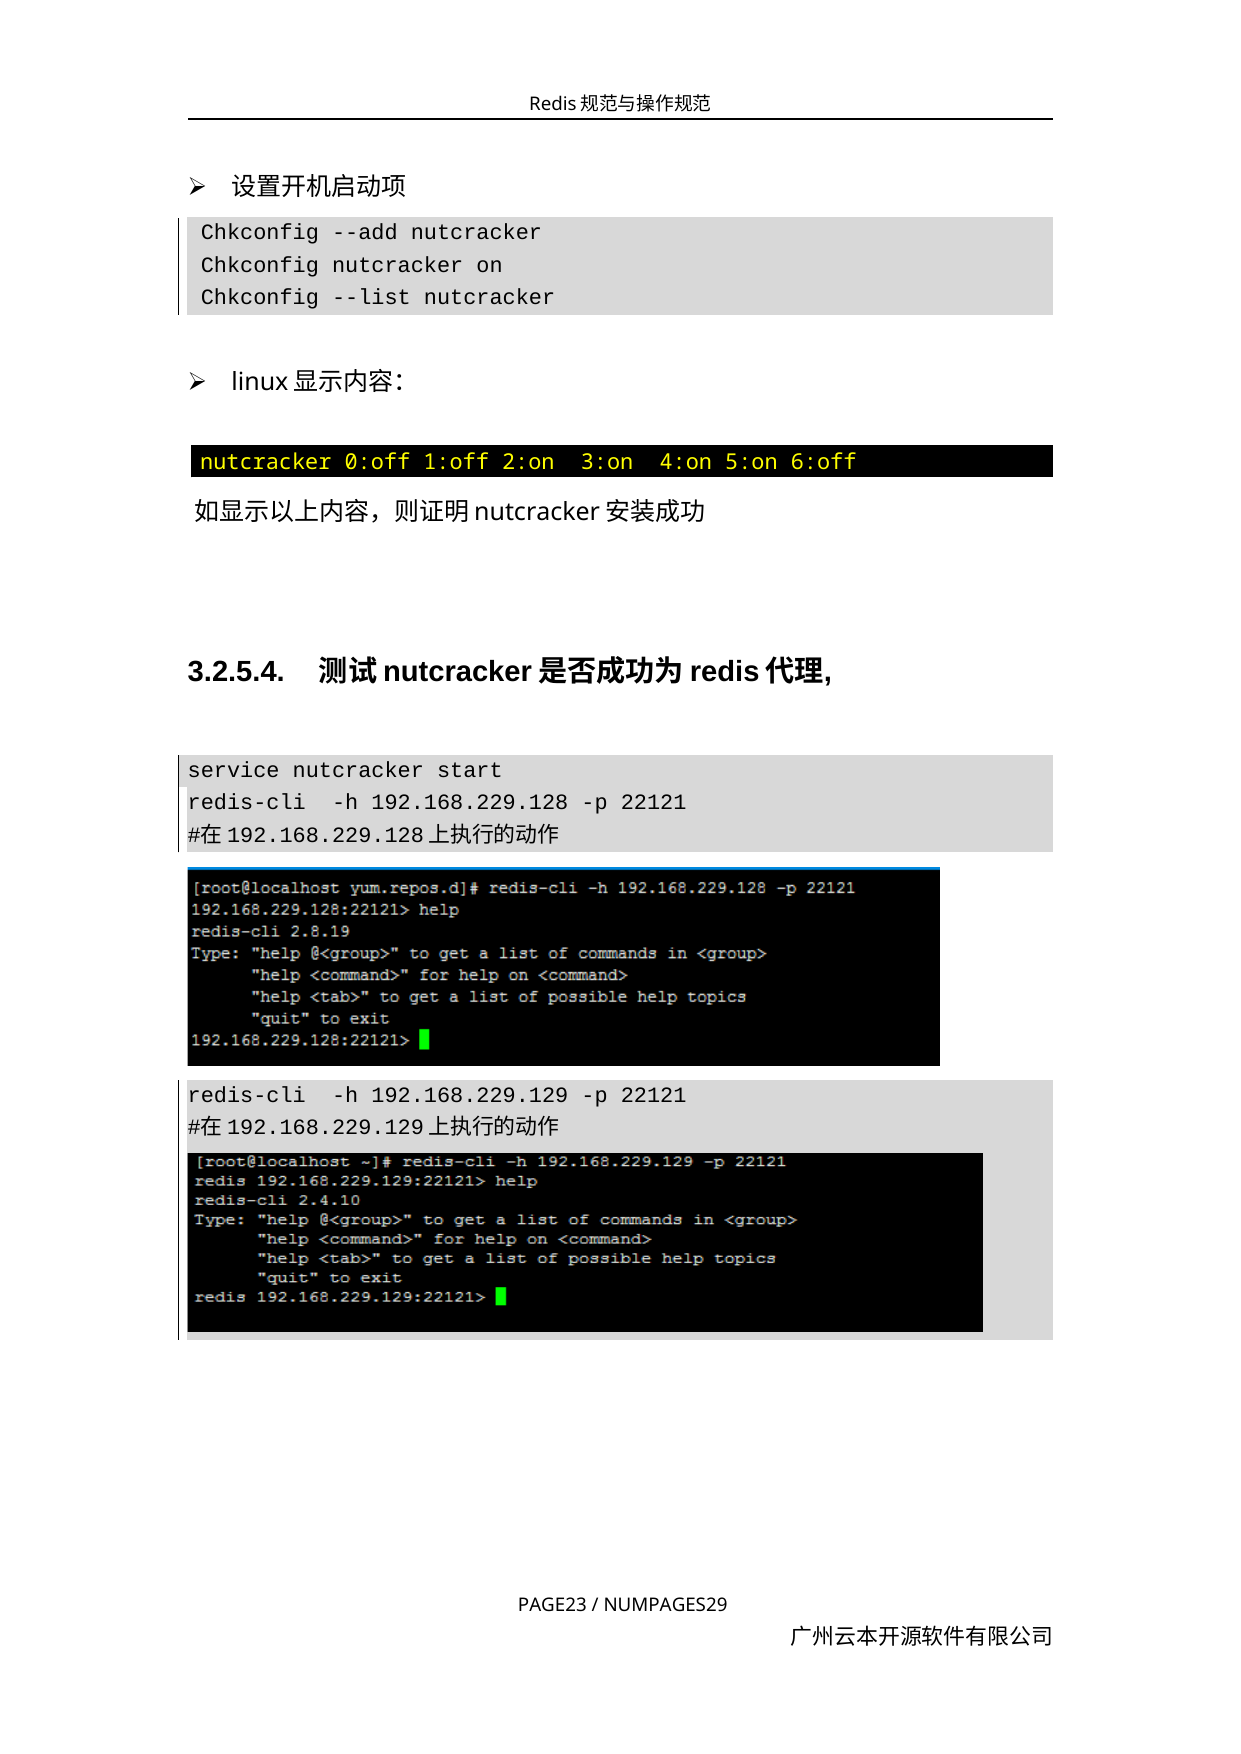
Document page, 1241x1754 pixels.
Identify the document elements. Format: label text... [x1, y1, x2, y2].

subtitle 测试nutcracker是否成功为redis代理, [187, 637, 1053, 702]
picture [187, 867, 940, 1066]
text Chkconfig --add nutcracker [187, 217, 1053, 250]
list 设置开机启动项 [187, 152, 1053, 217]
text #在192.168.229.129上执行的动作 [187, 1112, 1053, 1145]
text redis-cli -h 192.168.229.129 -p 22121 [187, 1080, 1053, 1112]
picture [187, 1153, 983, 1332]
text nutcracker 0:off 1:off 2:on 3:on 4:on 5:on 6:off [192, 445, 1053, 477]
text redis-cli -h 192.168.229.128 -p 22121 [187, 787, 1053, 820]
text Chkconfig nutcracker on [187, 250, 1053, 282]
list linux显示内容： [187, 347, 1053, 412]
text service nutcracker start [179, 755, 1053, 787]
text #在192.168.229.128上执行的动作 [187, 820, 1053, 852]
text 如显示以上内容，则证明nutcracker安装成功 [187, 477, 1053, 542]
text Chkconfig --list nutcracker [187, 282, 1053, 315]
